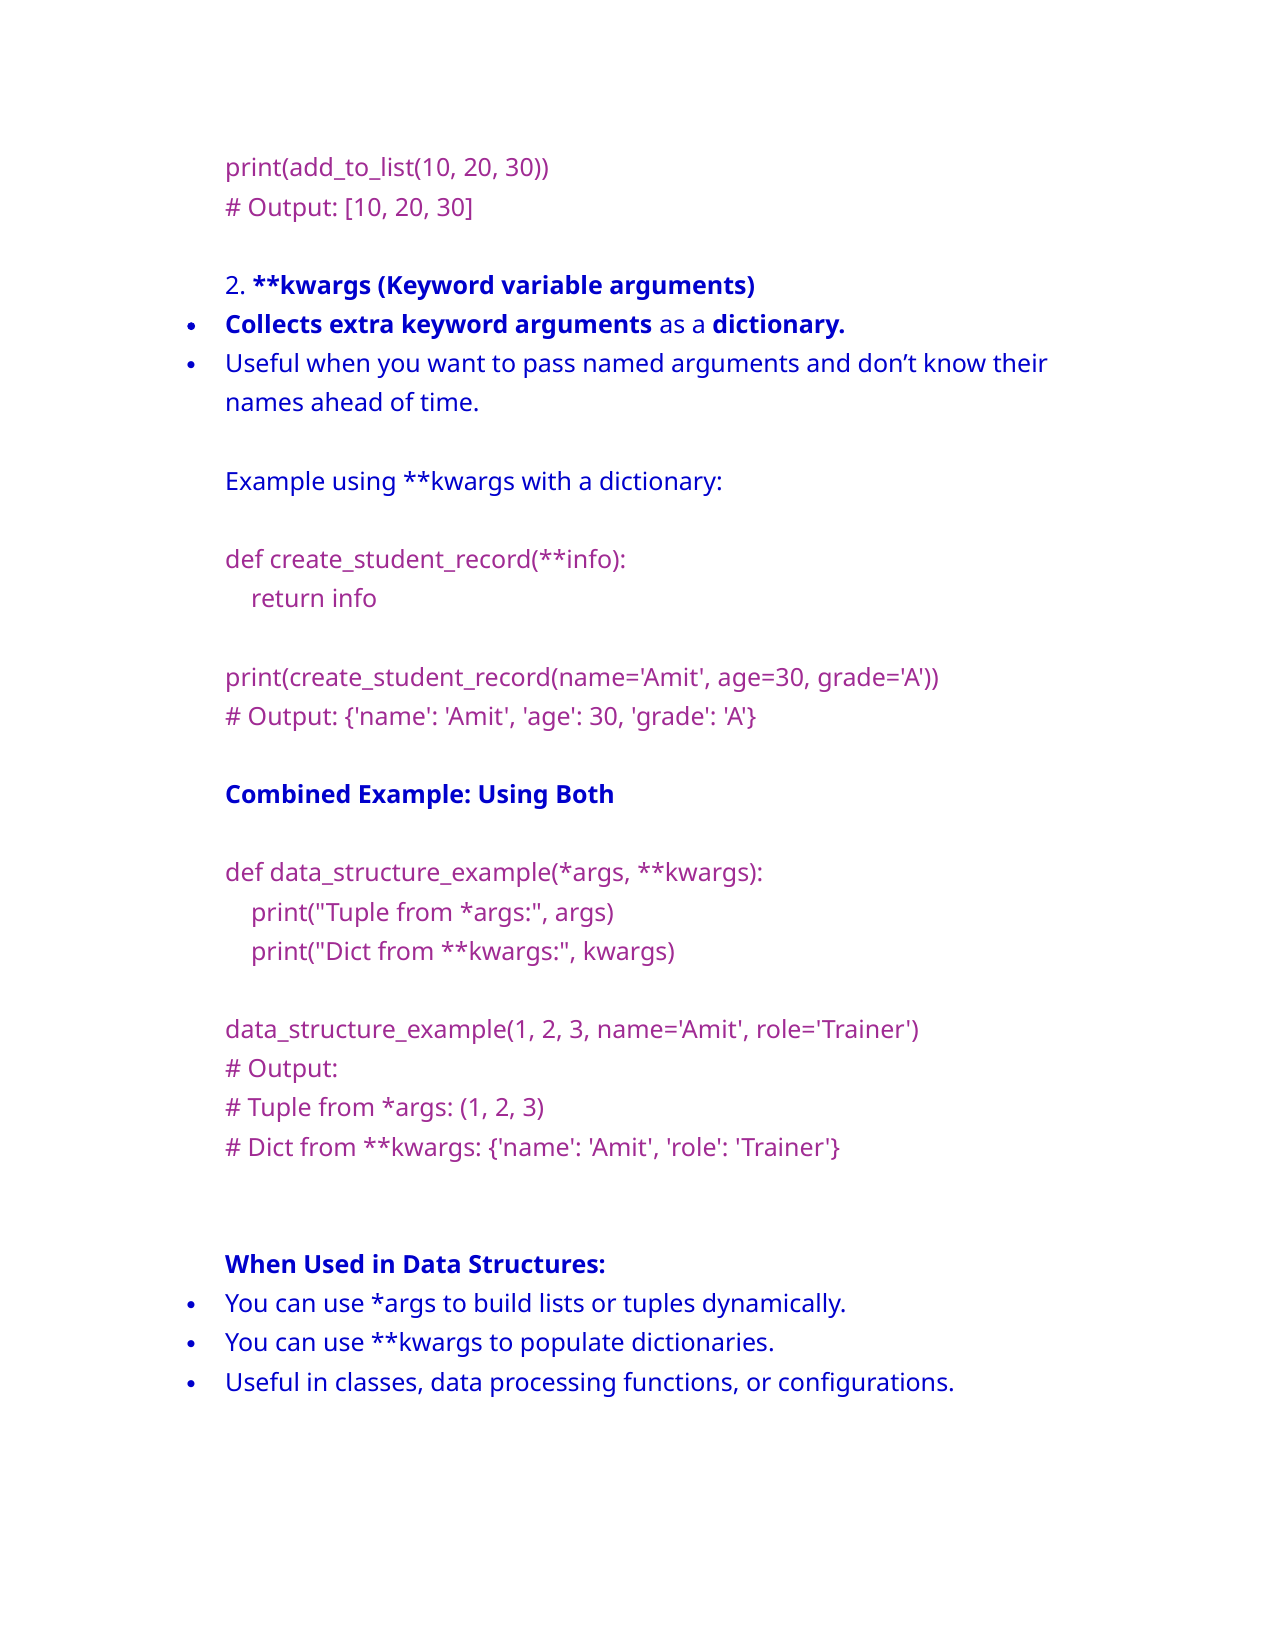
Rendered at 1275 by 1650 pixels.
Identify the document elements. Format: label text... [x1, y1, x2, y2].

list # Dict from **kwargs: {'name': 'Amit', 'role': 'Trainer'} [225, 1129, 1125, 1163]
list print(create_student_record(name='Amit', age=30, grade='A')) [225, 659, 1125, 693]
list def data_structure_example(*args, **kwargs): [225, 855, 1125, 889]
list # Output: {'name': 'Amit', 'age': 30, 'grade': 'A'} [225, 698, 1125, 732]
list You can use *args to build lists or tuples dynamically. [187, 1286, 1125, 1320]
list Example using **kwargs with a dictionary: [225, 463, 1125, 497]
list # Output: [225, 1051, 1125, 1085]
list When Used in Data Structures: [225, 1247, 1125, 1281]
list print("Dict from **kwargs:", kwargs) [225, 933, 1125, 967]
list print(add_to_list(10, 20, 30)) [225, 150, 1125, 184]
list Collects extra keyword arguments as a dictionary. [187, 307, 1125, 341]
list data_structure_example(1, 2, 3, name='Amit', role='Trainer') [225, 1012, 1125, 1046]
list return info [225, 581, 1125, 615]
list Useful in classes, data processing functions, or configurations. [187, 1364, 1125, 1398]
list print("Tuple from *args:", args) [225, 894, 1125, 928]
list You can use **kwargs to populate dictionaries. [187, 1325, 1125, 1359]
list 2. **kwargs (Keyword variable arguments) [225, 267, 1125, 302]
list # Output: [10, 20, 30] [225, 189, 1125, 223]
list def create_student_record(**info): [225, 542, 1125, 576]
list Combined Example: Using Both [225, 777, 1125, 811]
list # Tuple from *args: (1, 2, 3) [225, 1090, 1125, 1124]
list Useful when you want to pass named arguments and don’t know their names ahead of time. [187, 346, 1125, 419]
